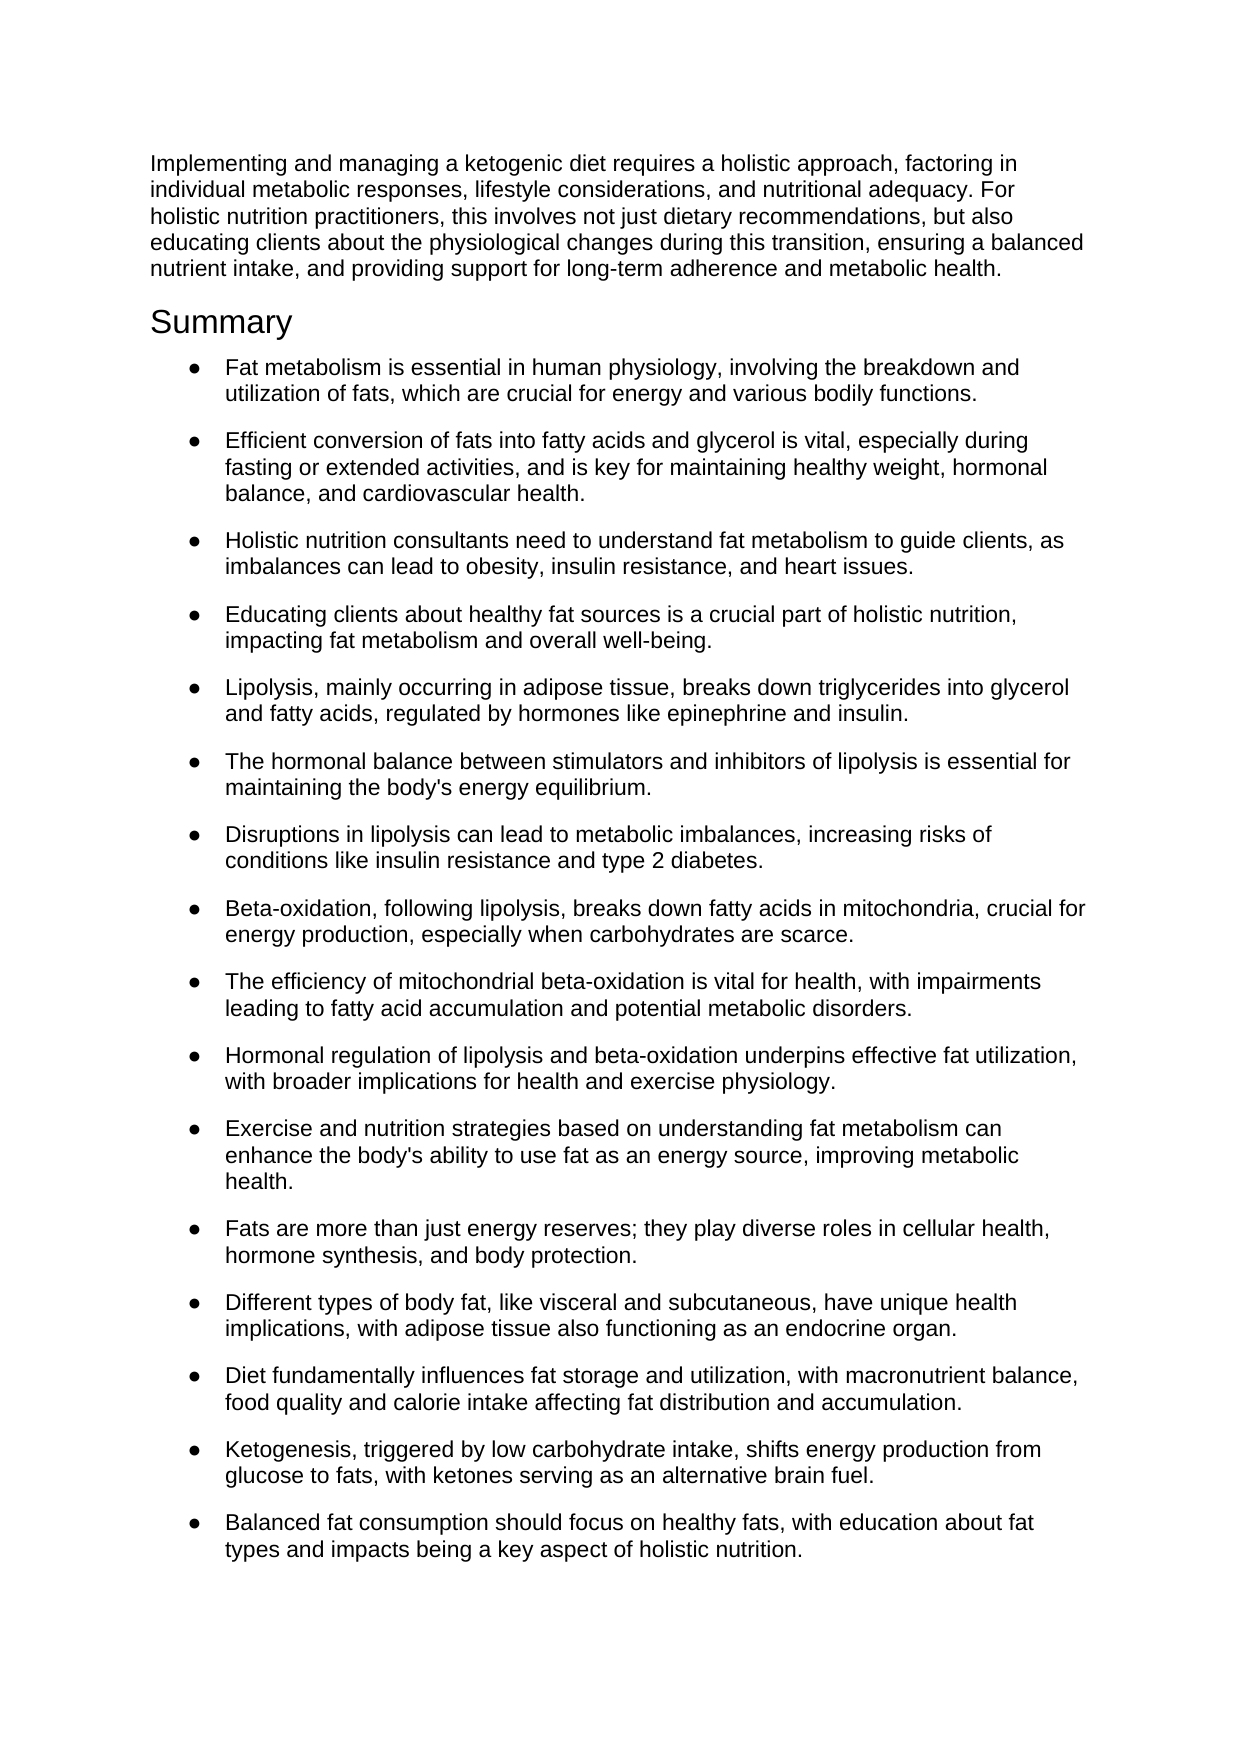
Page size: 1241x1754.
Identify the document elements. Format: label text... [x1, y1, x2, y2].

list Balanced fat consumption should focus on healthy fats, with education about fat types and impacts being a key aspect of holistic nutrition. [187, 1509, 1090, 1562]
list Diet fundamentally influences fat storage and utilization, with macronutrient balance, food quality and calorie intake affecting fat distribution and accumulation. [187, 1362, 1090, 1415]
list Ketogenesis, triggered by low carbohydrate intake, shifts energy production from glucose to fats, with ketones serving as an alternative brain fuel. [187, 1436, 1090, 1488]
list Educating clients about healthy fat sources is a crucial part of holistic nutrition, impacting fat metabolism and overall well-being. [187, 601, 1090, 653]
list Exercise and nutrition strategies based on understanding fat metabolism can enhance the body's ability to use fat as an energy source, improving metabolic health. [187, 1115, 1090, 1194]
list The hormonal balance between stimulators and inhibitors of lipolysis is essential for maintaining the body's energy equilibrium. [187, 748, 1090, 800]
list Efficient conversion of fats into fatty acids and glycerol is vital, especially during fasting or extended activities, and is key for maintaining healthy weight, hormonal balance, and cardiovascular health. [187, 427, 1090, 506]
text Implementing and managing a ketogenic diet requires a holistic approach, factoring in individual metabolic responses, lifestyle considerations, and nutritional adequacy. For holistic nutrition practitioners, this involves not just dietary recommendations, but also educating clients about the physiological changes during this transition, ensuring a balanced nutrient intake, and providing support for long-term adherence and metabolic health. [150, 150, 1090, 282]
list Fats are more than just energy reserves; they play diverse roles in cellular health, hormone synthesis, and body protection. [187, 1215, 1090, 1268]
list Beta-oxidation, following lipolysis, breaks down fatty acids in mitochondria, crucial for energy production, especially when carbohydrates are scarce. [187, 895, 1090, 947]
subtitle Summary [150, 303, 1090, 341]
list The efficiency of mitochondrial beta-oxidation is vital for health, with impairments leading to fatty acid accumulation and potential metabolic disorders. [187, 968, 1090, 1021]
list Disruptions in lipolysis can lead to metabolic imbalances, increasing risks of conditions like insulin resistance and type 2 diabetes. [187, 821, 1090, 874]
list Lipolysis, mainly occurring in adipose tissue, breaks down triglycerides into glycerol and fatty acids, regulated by hormones like epinephrine and insulin. [187, 674, 1090, 727]
list Fat metabolism is essential in human physiology, involving the breakdown and utilization of fats, which are crucial for energy and various bodily functions. [187, 353, 1090, 406]
list Different types of body fat, like visceral and subcutaneous, have unique health implications, with adipose tissue also functioning as an endocrine organ. [187, 1289, 1090, 1341]
list Holistic nutrition consultants need to understand fat metabolism to guide clients, as imbalances can lead to obesity, insulin resistance, and heart issues. [187, 527, 1090, 580]
list Hormonal regulation of lipolysis and beta-oxidation underpins effective fat utilization, with broader implications for health and exercise physiology. [187, 1042, 1090, 1094]
